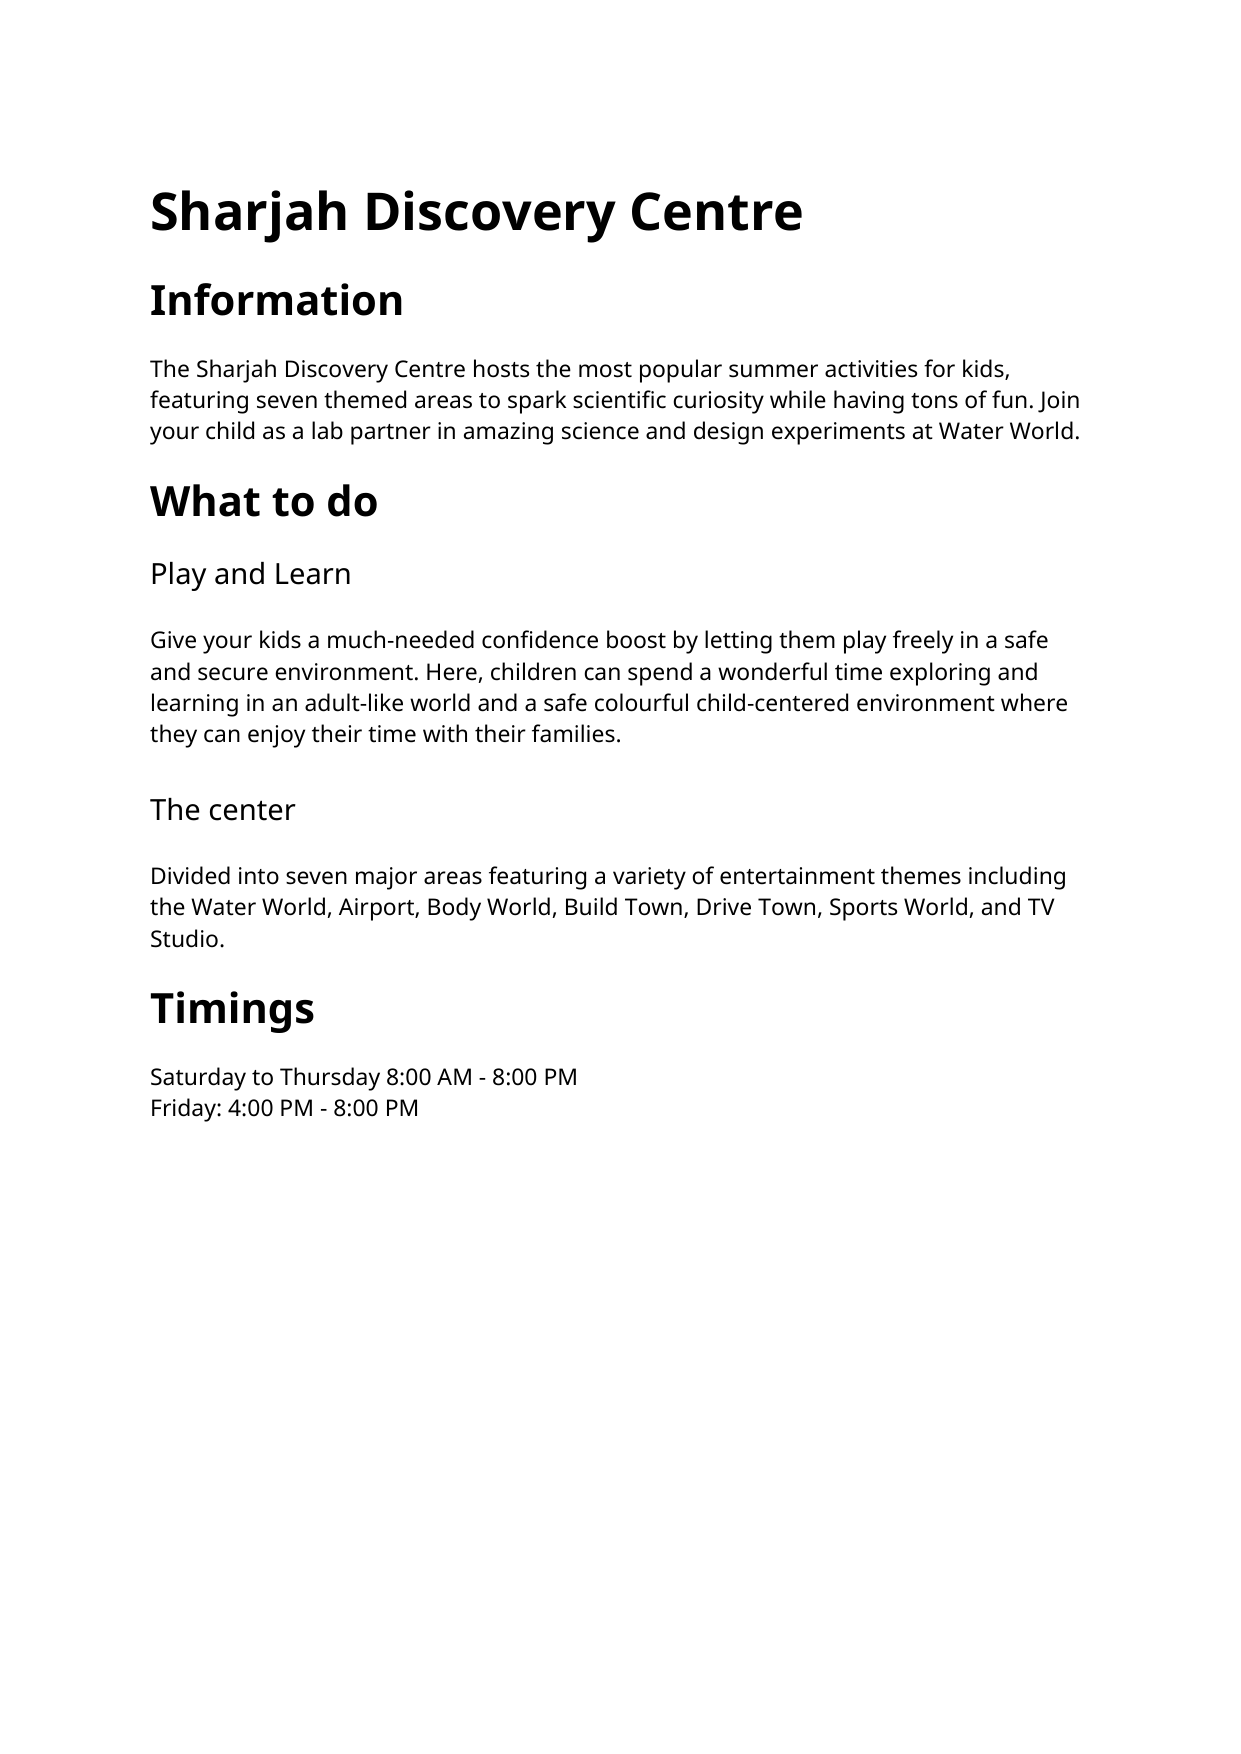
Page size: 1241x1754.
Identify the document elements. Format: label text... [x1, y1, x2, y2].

text Timings [150, 979, 1090, 1036]
text The center [150, 789, 1090, 829]
text Play and Learn‎ [150, 553, 1090, 593]
text Information [150, 271, 1090, 328]
text Sharjah Discovery Centre [150, 175, 1090, 246]
text Friday: 4:00 PM - 8:00 PM [150, 1092, 1090, 1123]
text Divided into seven major areas featuring a variety of entertainment themes including the Water World, Airport, Body World, Build Town, Drive Town, Sports World, and TV Studio. [150, 860, 1090, 954]
text What to do [150, 471, 1090, 528]
text Saturday to Thursday 8:00 AM - 8:00 PM [150, 1061, 1090, 1092]
text Give your kids a much-needed confidence boost by letting them play freely in a safe and secure environment. Here, children can spend a wonderful time exploring and learning in an adult-like world and a safe colourful child-centered environment where they can enjoy their time with their families. [150, 624, 1090, 749]
